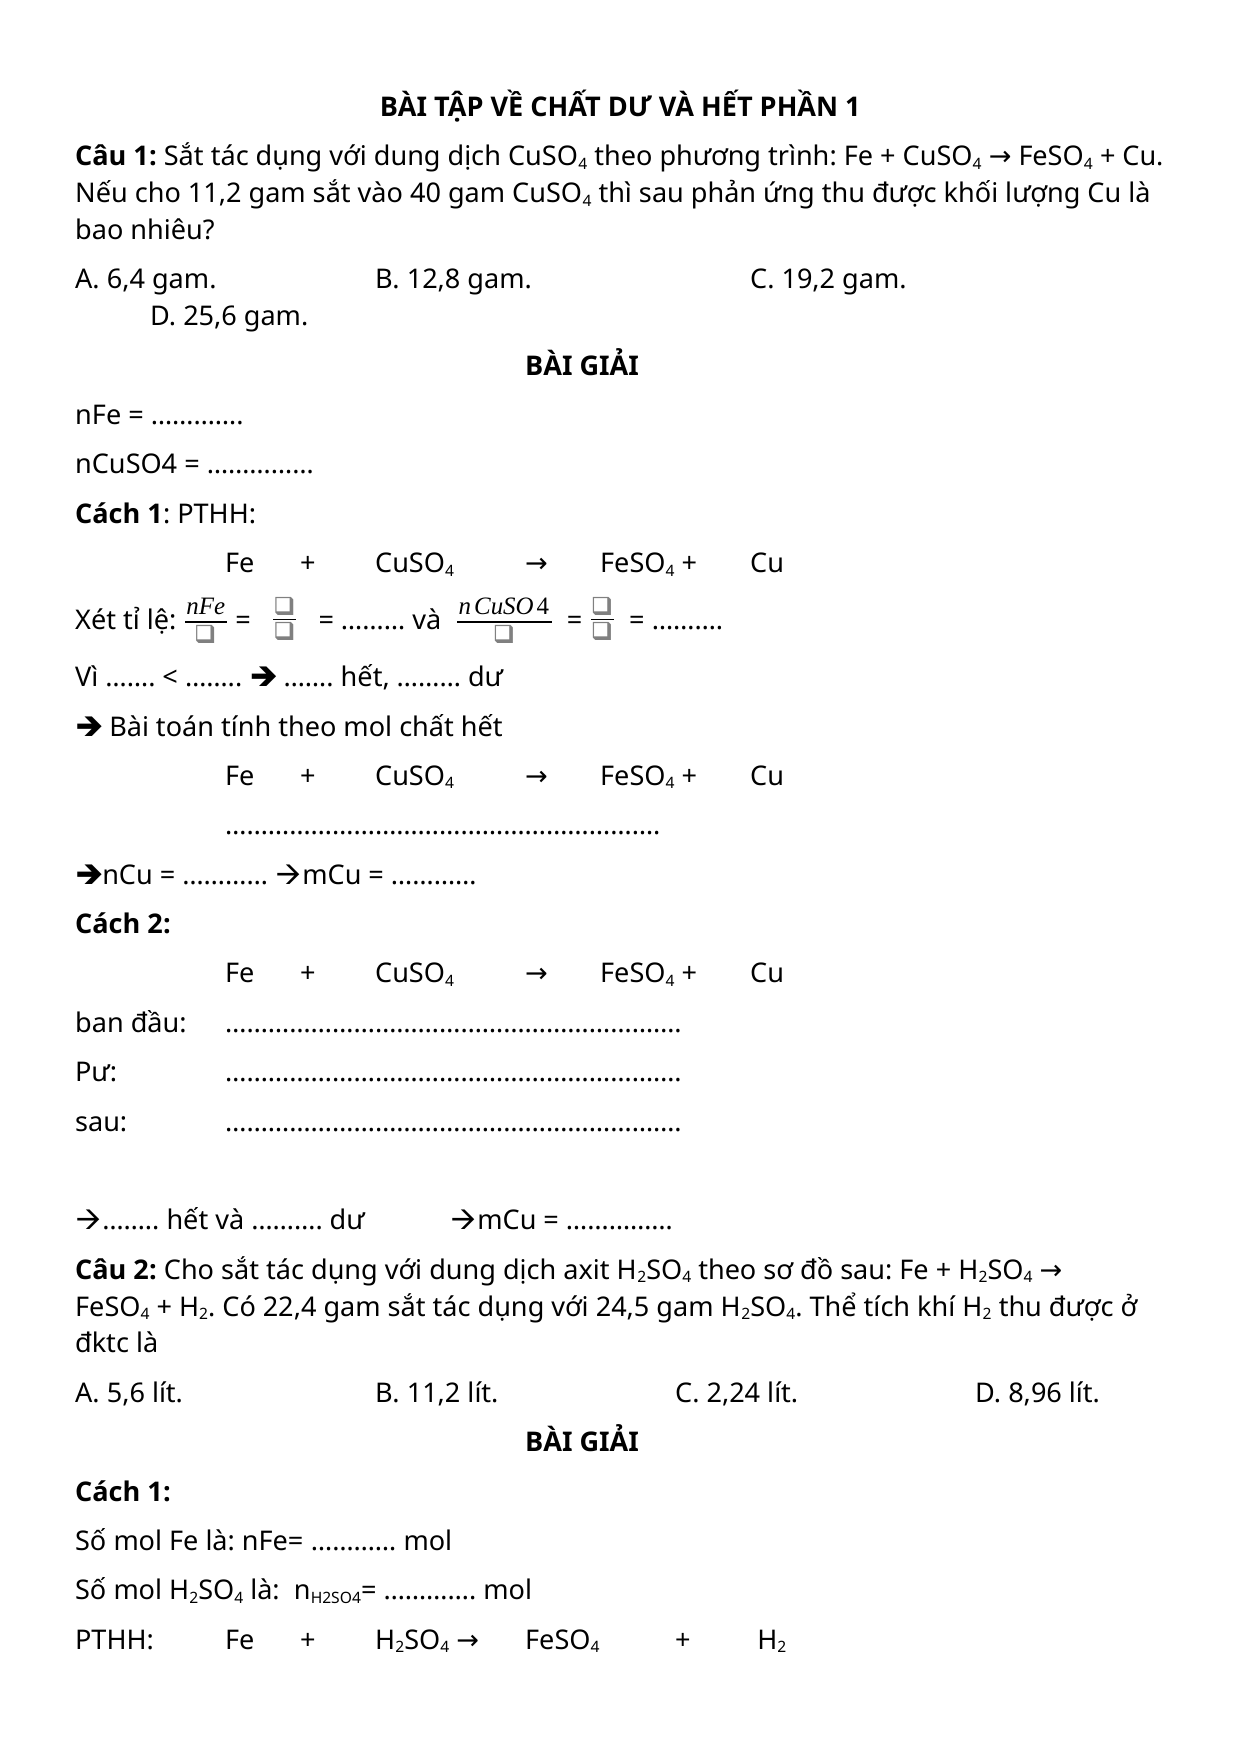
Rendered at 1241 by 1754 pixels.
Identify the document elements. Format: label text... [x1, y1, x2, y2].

text BÀI TẬP VỀ CHẤT DƯ VÀ HẾT PHẦN 1 [75, 87, 1165, 124]
text nFe = …………. [75, 396, 1165, 432]
text Xét tỉ lệ: = = ……… và = = ………. [75, 593, 1165, 645]
text BÀI GIẢI [450, 1423, 1165, 1459]
text Số mol Fe là: nFe= ………… mol [75, 1521, 1165, 1558]
text ……………………………………………………. [150, 806, 1165, 843]
text ban đầu: ………………………………………………………. [75, 1003, 1165, 1040]
text Cách 1: [75, 1472, 1165, 1509]
text Câu 1: Sắt tác dụng với dung dịch CuSO4 theo phương trình: Fe + CuSO4 → FeSO4 + Cu. Nếu cho 11,2 gam sắt vào 40 gam CuSO4 thì sau phản ứng thu được khối lượng Cu là bao nhiêu? [75, 137, 1165, 247]
text …….. hết và ………. dư mCu = …………… [75, 1201, 1165, 1238]
text Câu 2: Cho sắt tác dụng với dung dịch axit H2SO4 theo sơ đồ sau: Fe + H2SO4 → FeSO4 + H2. Có 22,4 gam sắt tác dụng với 24,5 gam H2SO4. Thể tích khí H2 thu được ở đktc là [75, 1250, 1165, 1361]
text A. 5,6 lít. B. 11,2 lít. C. 2,24 lít. D. 8,96 lít. [75, 1373, 1165, 1410]
text Pư: ………………………………………………………. [75, 1053, 1165, 1089]
text Fe + CuSO4 → FeSO4 + Cu [150, 544, 1165, 581]
text nCuSO4 = …………… [75, 445, 1165, 482]
text nCu = ………… mCu = ………… [75, 855, 1165, 892]
text Cách 1: PTHH: [75, 494, 1165, 531]
text Vì ……. < …….. ……. hết, ……… dư [75, 658, 1165, 694]
text PTHH: Fe + H2SO4 → FeSO4 + H2 [75, 1620, 1165, 1657]
text BÀI GIẢI [450, 346, 1165, 383]
text Fe + CuSO4 → FeSO4 + Cu [150, 954, 1165, 991]
text Số mol H2SO4 là: nH2SO4= …………. mol [75, 1571, 1165, 1608]
text Fe + CuSO4 → FeSO4 + Cu [150, 756, 1165, 793]
text sau: ………………………………………………………. [75, 1102, 1165, 1139]
text Cách 2: [75, 904, 1165, 941]
text Bài toán tính theo mol chất hết [75, 707, 1165, 744]
text A. 6,4 gam. B. 12,8 gam. C. 19,2 gam. D. 25,6 gam. [75, 260, 1165, 334]
